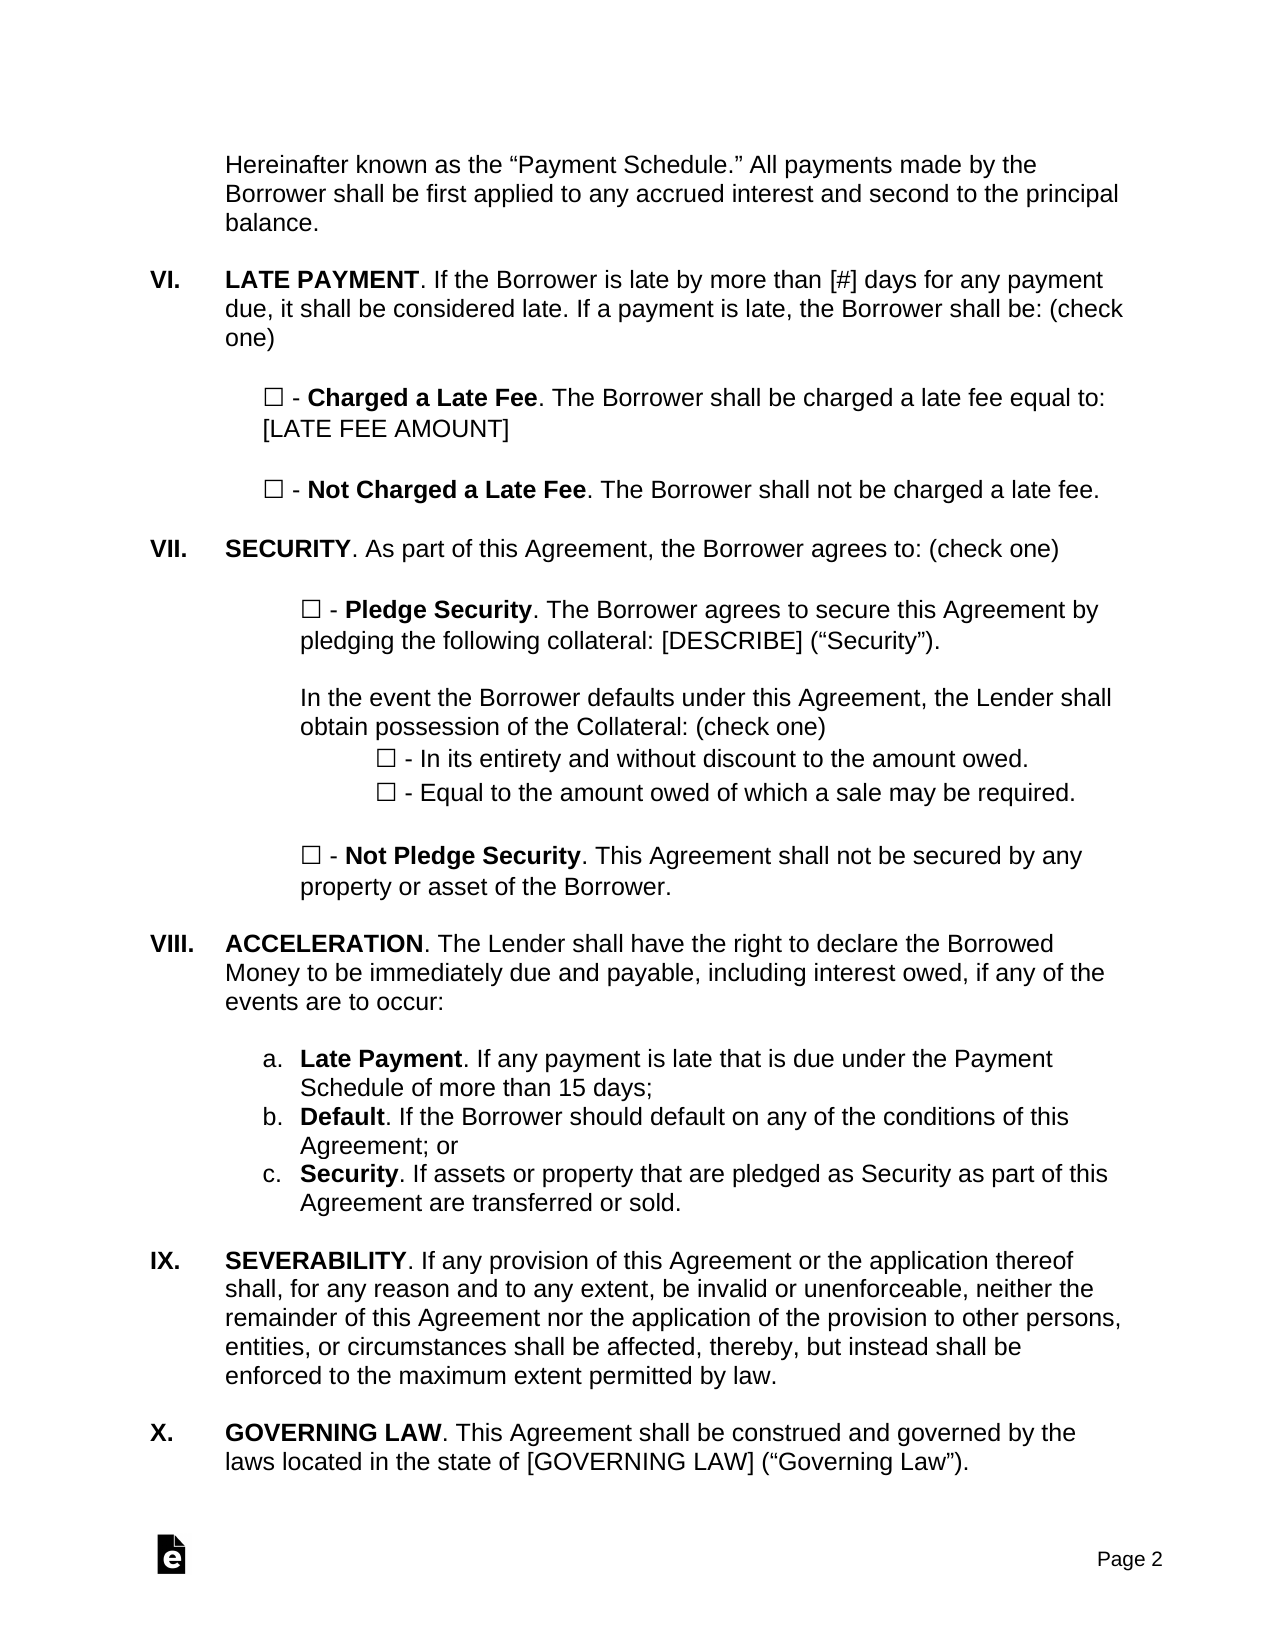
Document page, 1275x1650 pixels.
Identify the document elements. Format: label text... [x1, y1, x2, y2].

list - Equal to the amount owed of which a sale may be required. [375, 775, 1125, 809]
list GOVERNING LAW. This Agreement shall be construed and governed by the laws located in the state of [GOVERNING LAW] (“Governing Law”). [970, 1418, 1125, 1476]
list - Not Charged a Late Fee. The Borrower shall not be charged a late fee. [262, 472, 1125, 506]
list ACCELERATION. The Lender shall have the right to declare the Borrowed Money to be immediately due and payable, including interest owed, if any of the events are to occur: [444, 929, 1125, 1016]
list In the event the Borrower defaults under this Agreement, the Lender shall obtain possession of the Collateral: (check one) [300, 683, 1125, 741]
list Default. If the Borrower should default on any of the conditions of this Agreement; or [458, 1102, 1125, 1159]
list - Not Pledge Security. This Agreement shall not be secured by any property or asset of the Borrower. [300, 838, 1125, 901]
text Hereinafter known as the “Payment Schedule.” All payments made by the Borrower shall be first applied to any accrued interest and second to the principal balance. [225, 150, 1125, 236]
list LATE PAYMENT. If the Borrower is late by more than [#] days for any payment due, it shall be considered late. If a payment is late, the Borrower shall be: (check one) [150, 265, 1125, 351]
list - Pledge Security. The Borrower agrees to secure this Agreement by pledging the following collateral: [DESCRIBE] (“Security”). [300, 592, 1125, 655]
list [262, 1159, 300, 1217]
list SECURITY. As part of this Agreement, the Borrower agrees to: (check one) [150, 534, 1125, 563]
list Security. If assets or property that are pledged as Security as part of this Agreement are transferred or sold. [682, 1159, 1125, 1217]
list Late Payment. If any payment is late that is due under the Payment Schedule of more than 15 days; [653, 1044, 1125, 1102]
picture [150, 1533, 192, 1575]
list - Charged a Late Fee. The Borrower shall be charged a late fee equal to: [LATE FEE AMOUNT] [262, 380, 1125, 443]
list SEVERABILITY. If any provision of this Agreement or the application thereof shall, for any reason and to any extent, be invalid or unenforceable, neither the remainder of this Agreement nor the application of the provision to other persons, entities, or circumstances shall be affected, thereby, but instead shall be enforced to the maximum extent permitted by law. [778, 1246, 1125, 1389]
list - In its entirety and without discount to the amount owed. [375, 741, 1125, 775]
